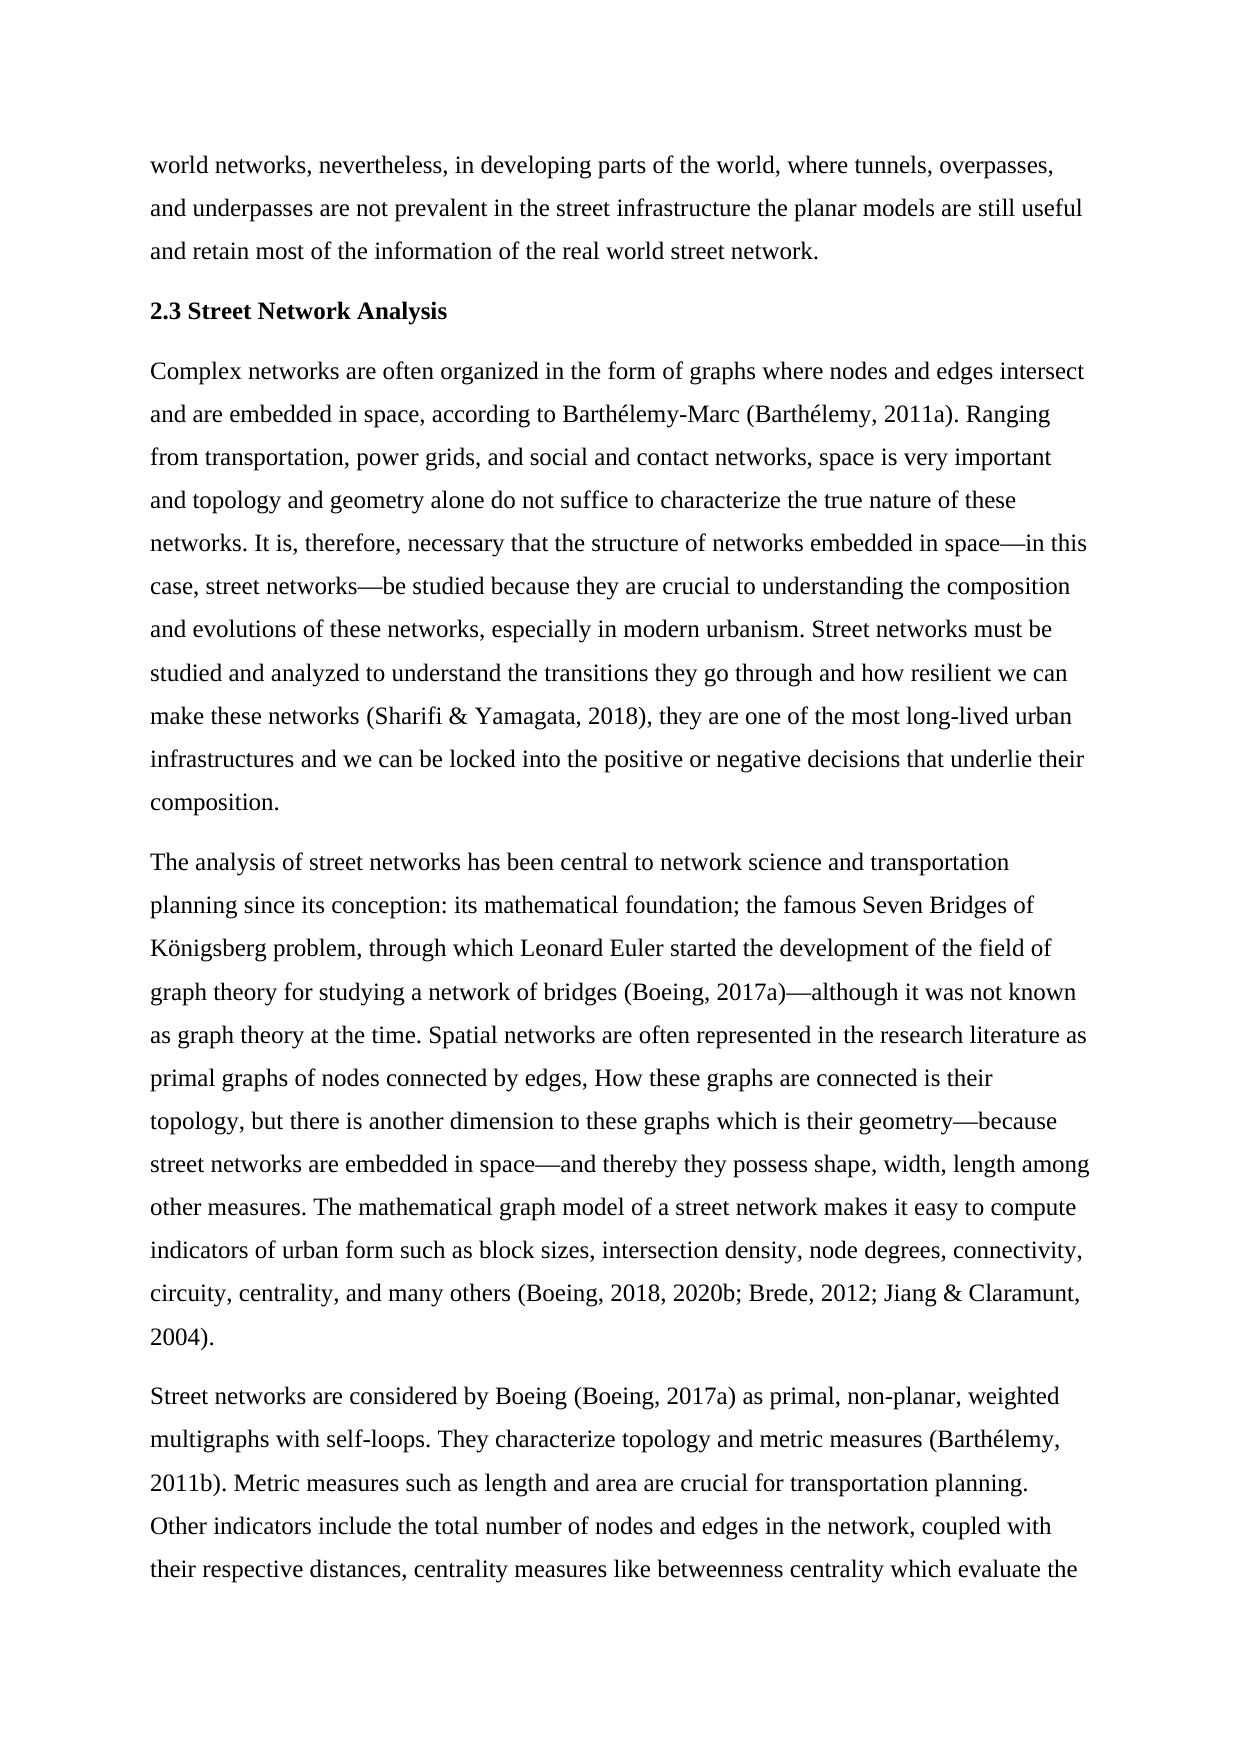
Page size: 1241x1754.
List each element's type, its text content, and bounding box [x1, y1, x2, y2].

text 2.3 Street Network Analysis [150, 296, 1090, 325]
text The analysis of street networks has been central to network science and transportation planning since its conception: its mathematical foundation; the famous Seven Bridges of Königsberg problem, through which Leonard Euler started the development of the field of graph theory for studying a network of bridges (Boeing, 2017a)—although it was not known as graph theory at the time. Spatial networks are often represented in the research literature as primal graphs of nodes connected by edges, How these graphs are connected is their topology, but there is another dimension to these graphs which is their geometry—because street networks are embedded in space—and thereby they possess shape, width, length among other measures. The mathematical graph model of a street network makes it easy to compute indicators of urban form such as block sizes, intersection density, node degrees, connectivity, circuity, centrality, and many others (Boeing, 2018, 2020b; Brede, 2012; Jiang & Claramunt, 2004). [150, 847, 1090, 1350]
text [150, 150, 1090, 265]
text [150, 1381, 1090, 1583]
text Complex networks are often organized in the form of graphs where nodes and edges intersect and are embedded in space, according to Barthélemy-Marc (Barthélemy, 2011a). Ranging from transportation, power grids, and social and contact networks, space is very important and topology and geometry alone do not suffice to characterize the true nature of these networks. It is, therefore, necessary that the structure of networks embedded in space—in this case, street networks—be studied because they are crucial to understanding the composition and evolutions of these networks, especially in modern urbanism. Street networks must be studied and analyzed to understand the transitions they go through and how resilient we can make these networks (Sharifi & Yamagata, 2018), they are one of the most long-lived urban infrastructures and we can be locked into the positive or negative decisions that underlie their composition. [150, 356, 1090, 816]
